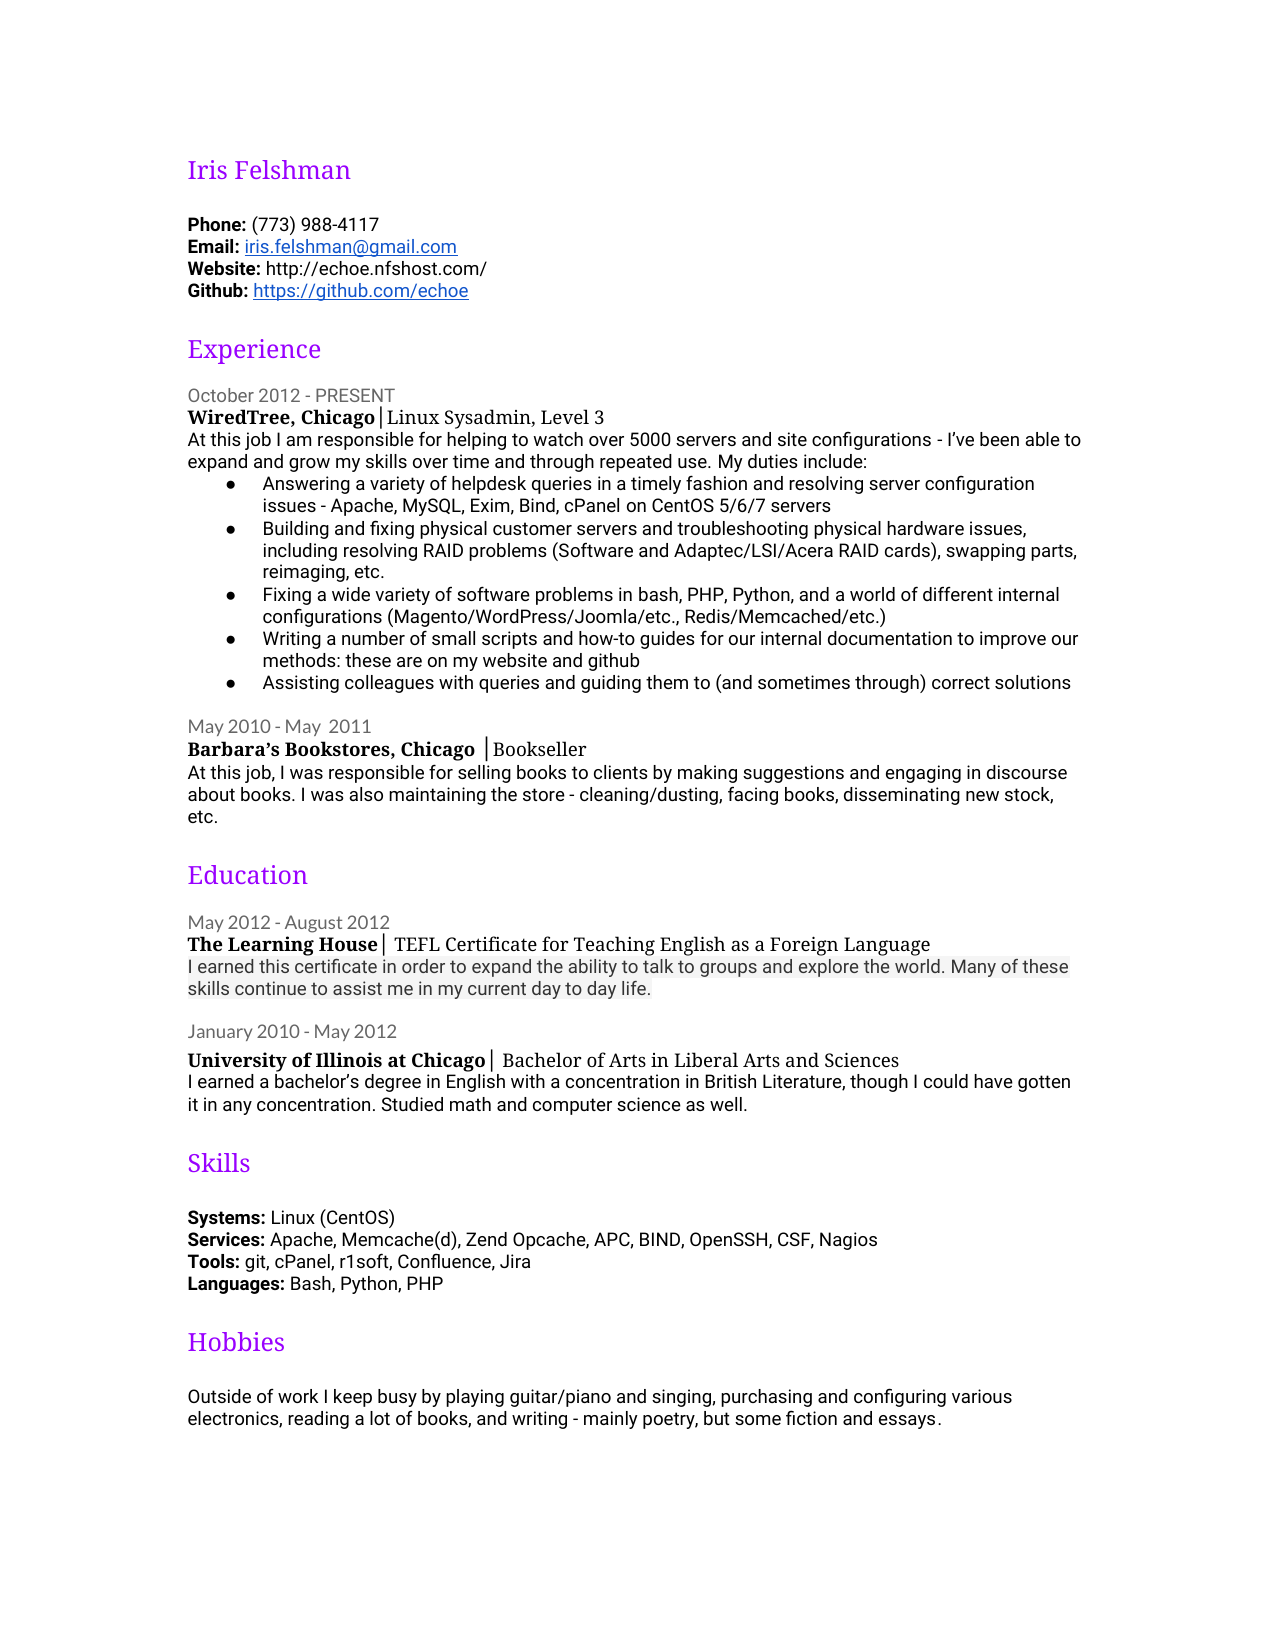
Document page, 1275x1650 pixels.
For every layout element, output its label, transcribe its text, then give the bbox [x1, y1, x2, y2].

subtitle January 2010 - May 2012 [187, 1020, 1087, 1043]
subtitle May 2012 - August 2012 [187, 911, 1087, 934]
subtitle University of Illinois at Chicago│ Bachelor of Arts in Liberal Arts and Sciences [187, 1049, 491, 1072]
subtitle Experience [187, 335, 1087, 364]
subtitle Skills [187, 1149, 1087, 1178]
text I earned a bachelor’s degree in English with a concentration in British Literature, though I could have gotten it in any concentration. Studied math and computer science as well. [187, 1072, 1087, 1116]
subtitle May 2010 - May 2011 [187, 715, 1087, 737]
subtitle Hobbies [187, 1328, 1087, 1357]
subtitle The Learning House│ TEFL Certificate for Teaching English as a Foreign Language [384, 934, 1087, 956]
subtitle October 2012 - PRESENT [187, 385, 1087, 407]
text Website: http://echoe.nfshost.com/ [187, 258, 1087, 280]
text Outside of work I keep busy by playing guitar/piano and singing, purchasing and configuring various electronics, reading a lot of books, and writing - mainly poetry, but some fiction and essays. [187, 1386, 1087, 1430]
subtitle Systems: Linux (CentOS) [187, 1207, 1087, 1229]
subtitle WiredTree, Chicago│Linux Sysadmin, Level 3 At this job I am responsible for helping to watch over 5000 servers and site configurations - I’ve been able to expand and grow my skills over time and through repeated use. My duties include: [187, 407, 1087, 473]
subtitle Education [187, 861, 1087, 890]
text Email: iris.felshman@gmail.com [187, 236, 1087, 258]
list Building and fixing physical customer servers and troubleshooting physical hardware issues, including resolving RAID problems (Software and Adaptec/LSI/Acera RAID cards), swapping parts, reimaging, etc. [225, 517, 1087, 583]
list Answering a variety of helpdesk queries in a timely fashion and resolving server configuration issues - Apache, MySQL, Exim, Bind, cPanel on CentOS 5/6/7 servers [225, 473, 1087, 517]
list Fixing a wide variety of software problems in bash, PHP, Python, and a world of different internal configurations (Magento/WordPress/Joomla/etc., Redis/Memcached/etc.) [225, 583, 1087, 628]
list Assisting colleagues with queries and guiding them to (and sometimes through) correct solutions [225, 672, 1087, 694]
subtitle Services: Apache, Memcache(d), Zend Opcache, APC, BIND, OpenSSH, CSF, Nagios [187, 1229, 1087, 1251]
subtitle I earned this certificate in order to expand the ability to talk to groups and explore the world. Many of these skills continue to assist me in my current day to day life. [652, 956, 1087, 999]
subtitle Barbara’s Bookstores, Chicago │Bookseller [187, 737, 1087, 762]
subtitle Tools: git, cPanel, r1soft, Confluence, Jira [187, 1251, 1087, 1273]
text Github: https://github.com/echoe [187, 280, 1087, 302]
subtitle Languages: Bash, Python, PHP [187, 1273, 1087, 1295]
text At this job, I was responsible for selling books to clients by making suggestions and engaging in discourse about books. I was also maintaining the store - cleaning/dusting, facing books, disseminating new stock, etc. [187, 762, 1087, 828]
subtitle University of Illinois at Chicago│ Bachelor of Arts in Liberal Arts and Sciences [492, 1049, 1087, 1072]
text Phone: (773) 988-4117 [187, 214, 1087, 236]
title Iris Felshman [187, 156, 1087, 185]
list Writing a number of small scripts and how-to guides for our internal documentation to improve our methods: these are on my website and github [225, 628, 1087, 672]
